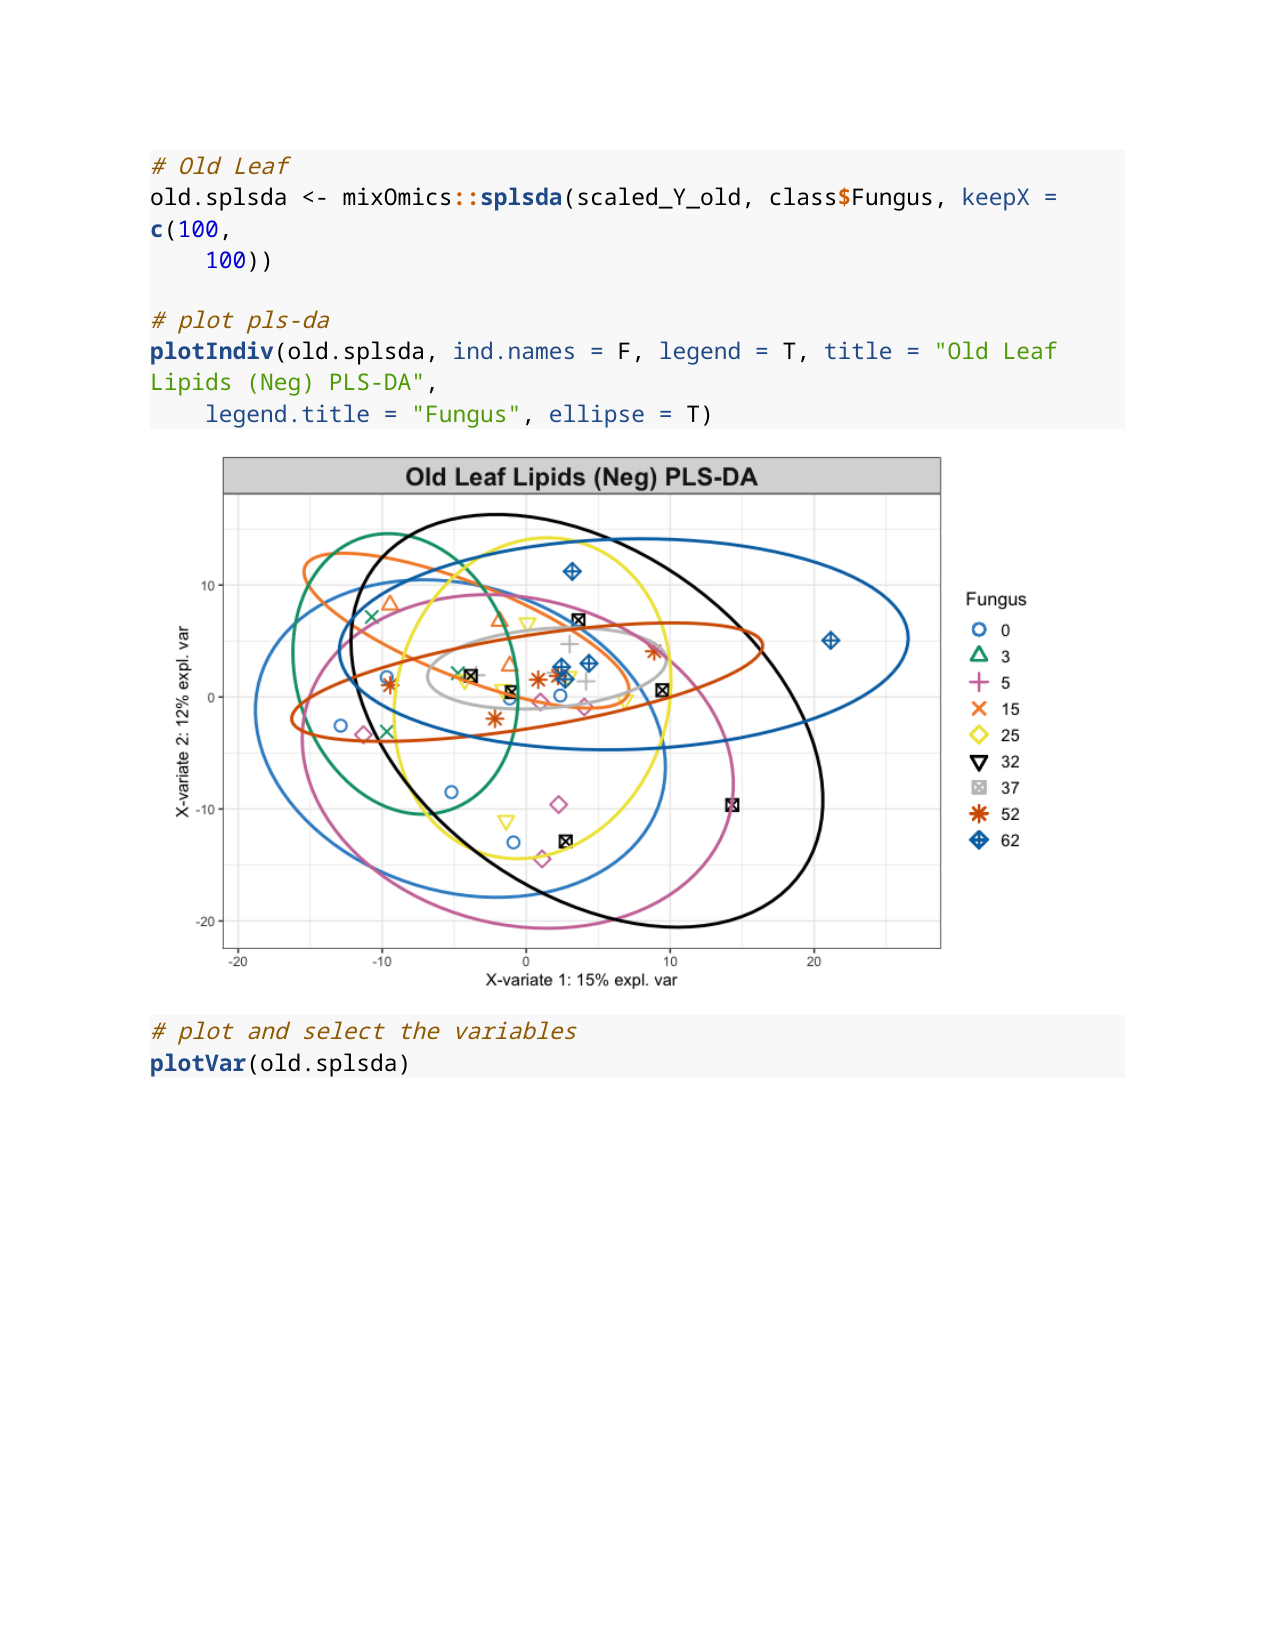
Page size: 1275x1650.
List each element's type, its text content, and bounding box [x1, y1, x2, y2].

picture [168, 449, 1044, 997]
text # plot and select the variables plotVar(old.splsda) [411, 1015, 1125, 1078]
text # Old Leaf old.splsda <- mixOmics::splsda(scaled_Y_old, class$Fungus, keepX = c(100, 100)) # plot pls-da plotIndiv(old.splsda, ind.names = F, legend = T, title = "Old Leaf Lipids (Neg) PLS-DA", legend.title = "Fungus", ellipse = T) [150, 150, 1125, 429]
